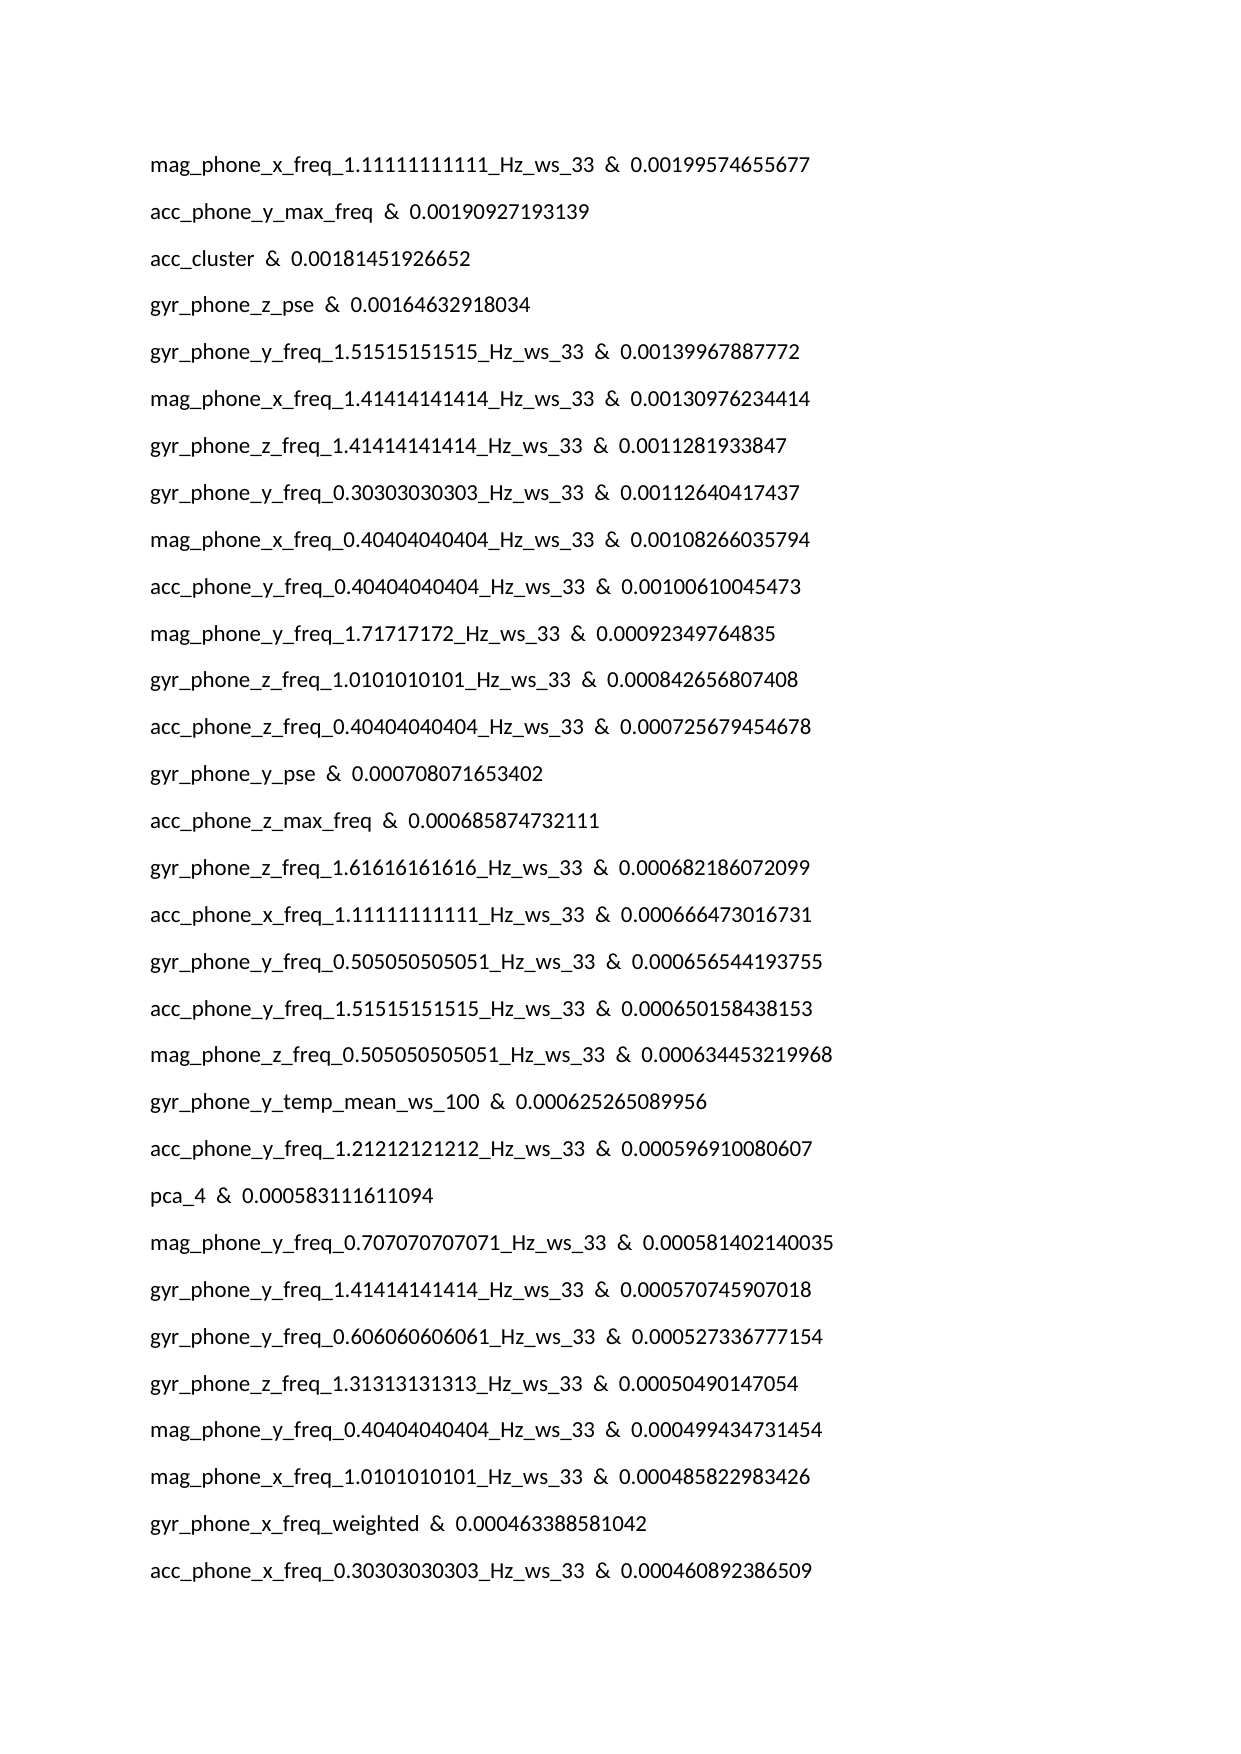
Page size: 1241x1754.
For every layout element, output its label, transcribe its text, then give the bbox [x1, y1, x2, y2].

text acc_phone_z_max_freq & 0.000685874732111 [150, 806, 1090, 834]
text acc_phone_y_freq_1.21212121212_Hz_ws_33 & 0.000596910080607 [150, 1134, 1090, 1162]
text gyr_phone_y_freq_0.606060606061_Hz_ws_33 & 0.000527336777154 [150, 1322, 1090, 1350]
text gyr_phone_z_pse & 0.00164632918034 [150, 291, 1090, 319]
text mag_phone_x_freq_1.11111111111_Hz_ws_33 & 0.00199574655677 [150, 150, 1090, 178]
text gyr_phone_x_freq_weighted & 0.000463388581042 [150, 1509, 1090, 1537]
text acc_phone_x_freq_1.11111111111_Hz_ws_33 & 0.000666473016731 [150, 900, 1090, 928]
text gyr_phone_z_freq_1.0101010101_Hz_ws_33 & 0.000842656807408 [150, 666, 1090, 694]
text acc_phone_y_max_freq & 0.00190927193139 [150, 197, 1090, 225]
text mag_phone_x_freq_1.41414141414_Hz_ws_33 & 0.00130976234414 [150, 384, 1090, 412]
text mag_phone_y_freq_0.40404040404_Hz_ws_33 & 0.000499434731454 [150, 1416, 1090, 1444]
text gyr_phone_y_freq_1.51515151515_Hz_ws_33 & 0.00139967887772 [150, 337, 1090, 366]
text acc_phone_z_freq_0.40404040404_Hz_ws_33 & 0.000725679454678 [150, 712, 1090, 741]
text acc_phone_y_freq_1.51515151515_Hz_ws_33 & 0.000650158438153 [150, 994, 1090, 1022]
text mag_phone_x_freq_1.0101010101_Hz_ws_33 & 0.000485822983426 [150, 1462, 1090, 1491]
text gyr_phone_z_freq_1.41414141414_Hz_ws_33 & 0.0011281933847 [150, 431, 1090, 459]
text gyr_phone_y_freq_1.41414141414_Hz_ws_33 & 0.000570745907018 [150, 1275, 1090, 1303]
text mag_phone_y_freq_1.71717172_Hz_ws_33 & 0.00092349764835 [150, 619, 1090, 647]
text gyr_phone_z_freq_1.61616161616_Hz_ws_33 & 0.000682186072099 [150, 853, 1090, 881]
text gyr_phone_y_pse & 0.000708071653402 [150, 759, 1090, 787]
text acc_cluster & 0.00181451926652 [150, 244, 1090, 272]
text gyr_phone_y_temp_mean_ws_100 & 0.000625265089956 [150, 1087, 1090, 1116]
text gyr_phone_y_freq_0.505050505051_Hz_ws_33 & 0.000656544193755 [150, 947, 1090, 975]
text acc_phone_y_freq_0.40404040404_Hz_ws_33 & 0.00100610045473 [150, 572, 1090, 600]
text mag_phone_y_freq_0.707070707071_Hz_ws_33 & 0.000581402140035 [150, 1228, 1090, 1256]
text gyr_phone_y_freq_0.30303030303_Hz_ws_33 & 0.00112640417437 [150, 478, 1090, 506]
text mag_phone_z_freq_0.505050505051_Hz_ws_33 & 0.000634453219968 [150, 1041, 1090, 1069]
text acc_phone_x_freq_0.30303030303_Hz_ws_33 & 0.000460892386509 [150, 1556, 1090, 1584]
text mag_phone_x_freq_0.40404040404_Hz_ws_33 & 0.00108266035794 [150, 525, 1090, 553]
text gyr_phone_z_freq_1.31313131313_Hz_ws_33 & 0.00050490147054 [150, 1369, 1090, 1397]
text pca_4 & 0.000583111611094 [150, 1181, 1090, 1209]
